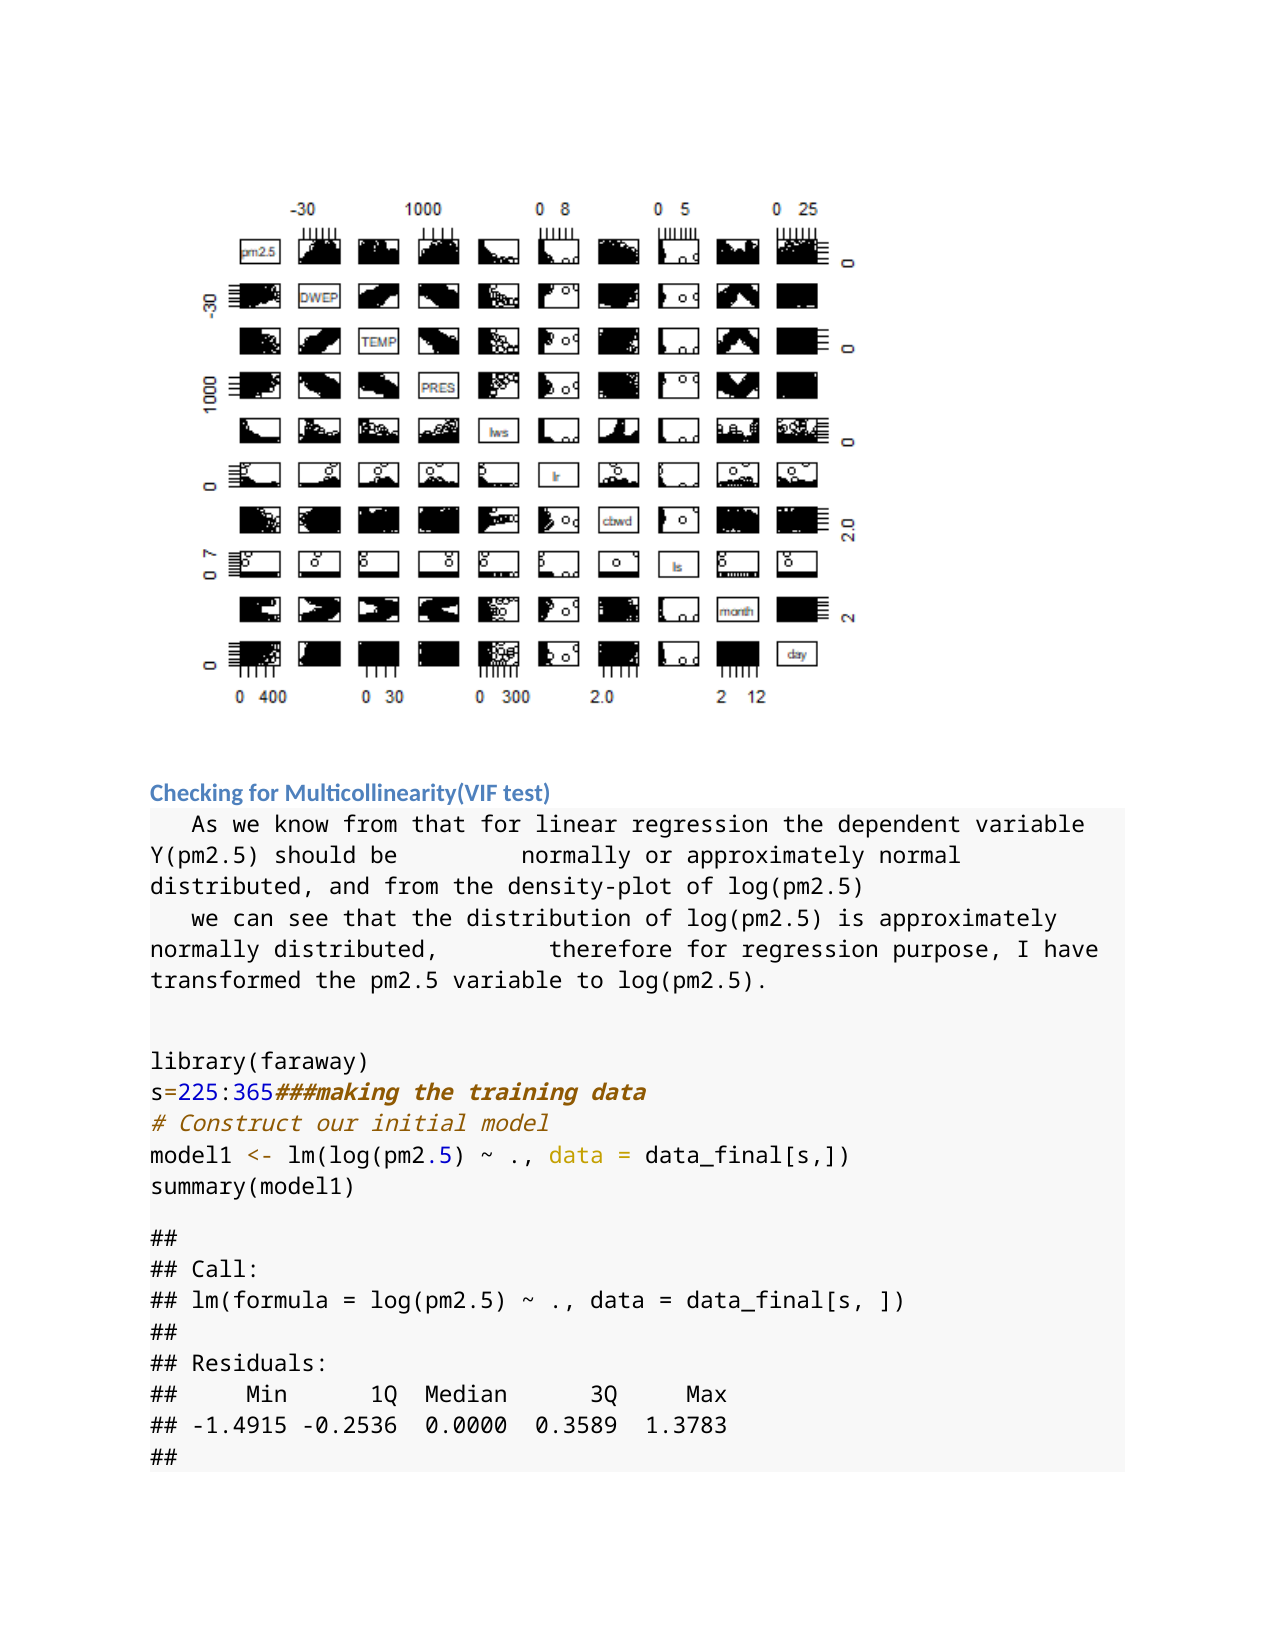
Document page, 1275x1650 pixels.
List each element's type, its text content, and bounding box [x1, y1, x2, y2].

text library(faraway) s=225:365###making the training data # Construct our initial model model1 <- lm(log(pm2.5) ~ ., data = data_final[s,]) summary(model1) [150, 1045, 1125, 1201]
picture [150, 150, 908, 757]
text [150, 1222, 1125, 1472]
text As we know from that for linear regression the dependent variable Y(pm2.5) should be normally or approximately normal distributed, and from the density-plot of log(pm2.5) we can see that the distribution of log(pm2.5) is approximately normally distributed, therefore for regression purpose, I have transformed the pm2.5 variable to log(pm2.5). [150, 808, 1125, 1024]
subtitle Checking for Multicollinearity(VIF test) [150, 777, 1125, 808]
